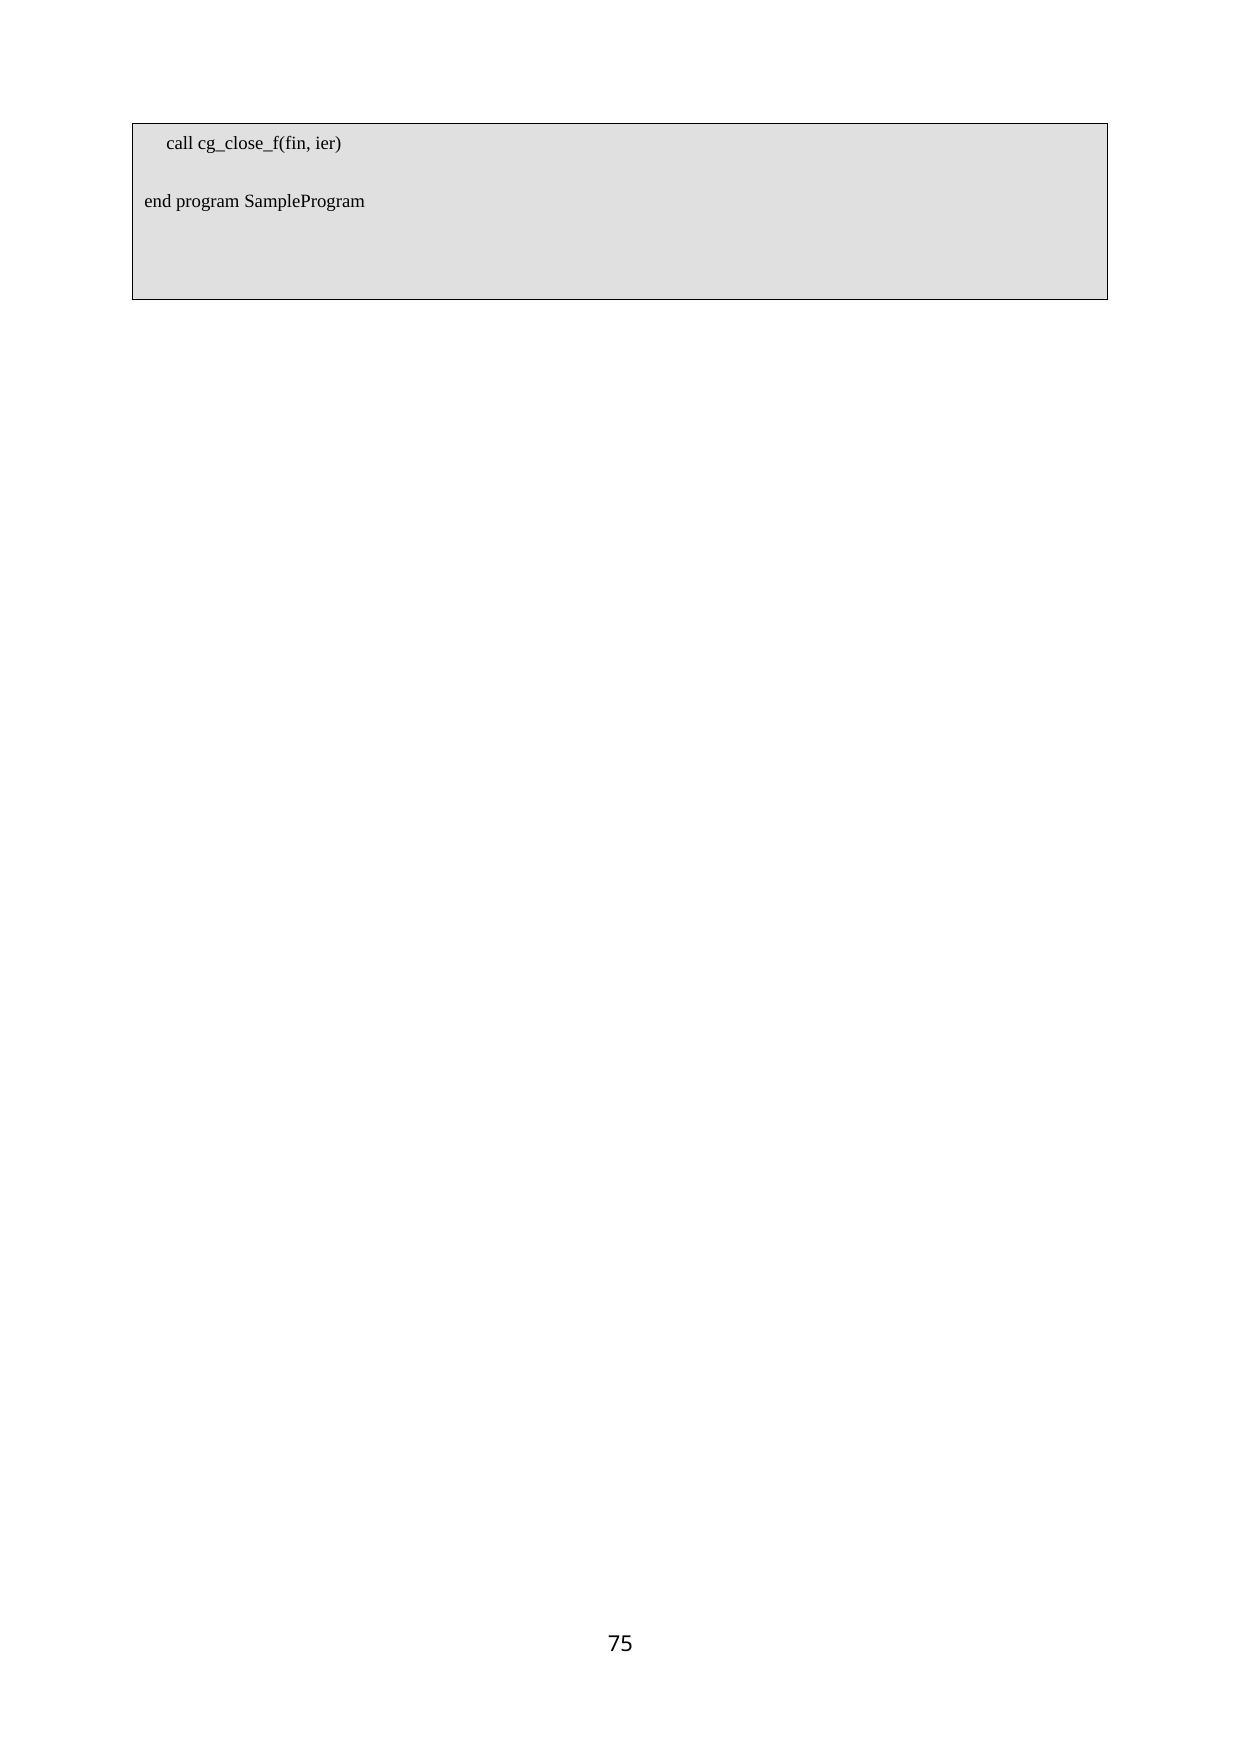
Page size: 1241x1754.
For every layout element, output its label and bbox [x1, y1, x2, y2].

table_header [133, 124, 1107, 299]
